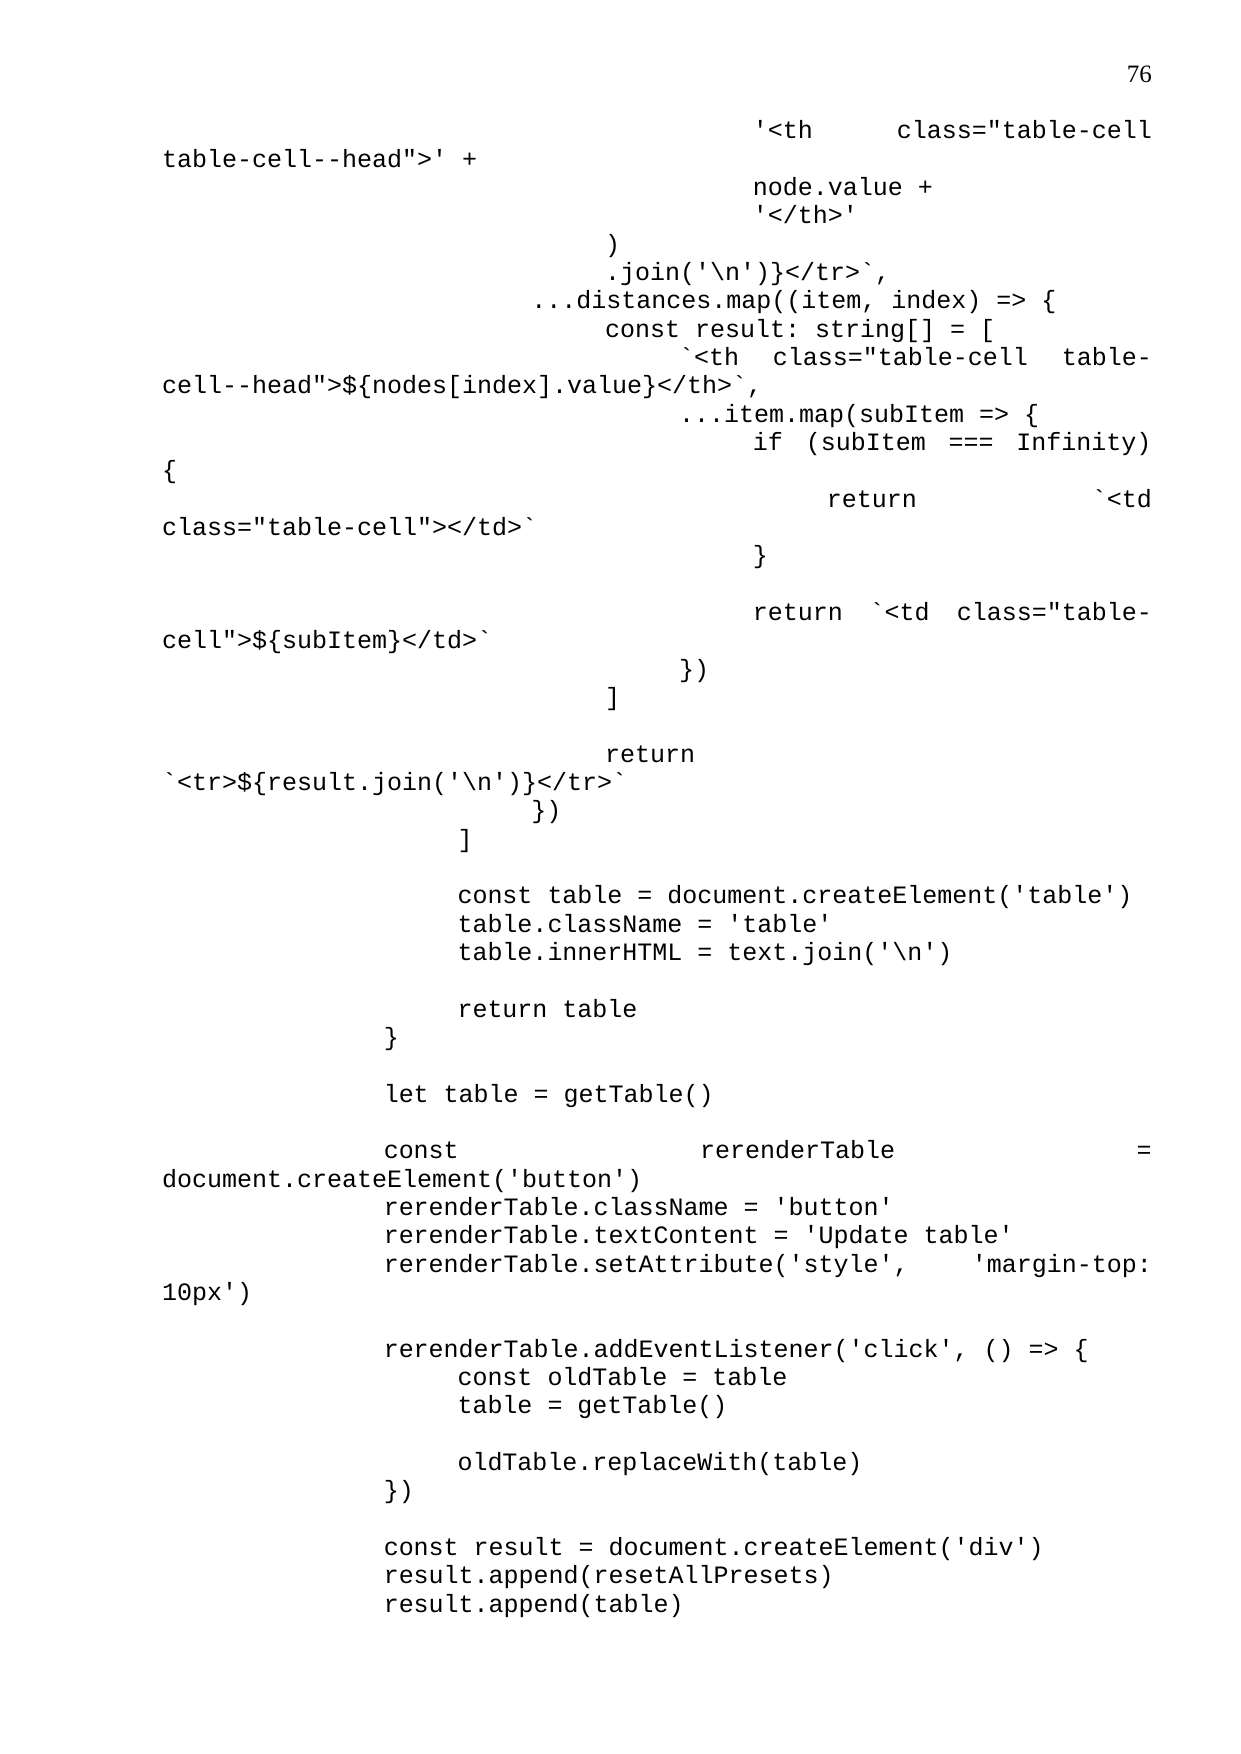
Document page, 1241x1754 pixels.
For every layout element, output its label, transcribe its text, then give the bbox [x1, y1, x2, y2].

text ) [162, 231, 1152, 260]
text ] [162, 685, 1152, 713]
text rerenderTable.className = 'button' [162, 1195, 1152, 1223]
text table = getTable() [162, 1393, 1152, 1421]
text ] [162, 826, 1152, 855]
text const oldTable = table [162, 1365, 1152, 1393]
text rerenderTable.textContent = 'Update table' [162, 1223, 1152, 1251]
text const result = document.createElement('div') [162, 1535, 1152, 1563]
text .join('\n')}</tr>`, [162, 260, 1152, 288]
text return `<td class="table-cell">${subItem}</td>` [162, 600, 1152, 656]
text const result: string[] = [ [162, 316, 1152, 345]
text } [162, 1025, 1152, 1053]
text rerenderTable.setAttribute('style', 'margin-top: 10px') [162, 1251, 1152, 1308]
text return table [162, 996, 1152, 1025]
text return `<td class="table-cell"></td>` [162, 486, 1152, 543]
text let table = getTable() [162, 1081, 1152, 1110]
text node.value + [162, 175, 1152, 203]
text '</th>' [162, 203, 1152, 231]
text rerenderTable.addEventListener('click', () => { [162, 1336, 1152, 1365]
text return `<tr>${result.join('\n')}</tr>` [162, 741, 1152, 798]
text table.className = 'table' [162, 911, 1152, 940]
text if (subItem === Infinity) { [162, 430, 1152, 486]
text }) [162, 656, 1152, 685]
text result.append(resetAllPresets) [162, 1563, 1152, 1591]
text const rerenderTable = document.createElement('button') [162, 1138, 1152, 1195]
text ...item.map(subItem => { [162, 401, 1152, 430]
text } [162, 543, 1152, 571]
text result.append(table) [162, 1591, 1152, 1620]
text ...distances.map((item, index) => { [162, 288, 1152, 316]
text const table = document.createElement('table') [162, 883, 1152, 911]
text }) [162, 1478, 1152, 1506]
text '<th class="table-cell table-cell--head">' + [162, 118, 1152, 175]
text `<th class="table-cell table-cell--head">${nodes[index].value}</th>`, [162, 345, 1152, 401]
text oldTable.replaceWith(table) [162, 1450, 1152, 1478]
text table.innerHTML = text.join('\n') [162, 940, 1152, 968]
text }) [162, 798, 1152, 826]
